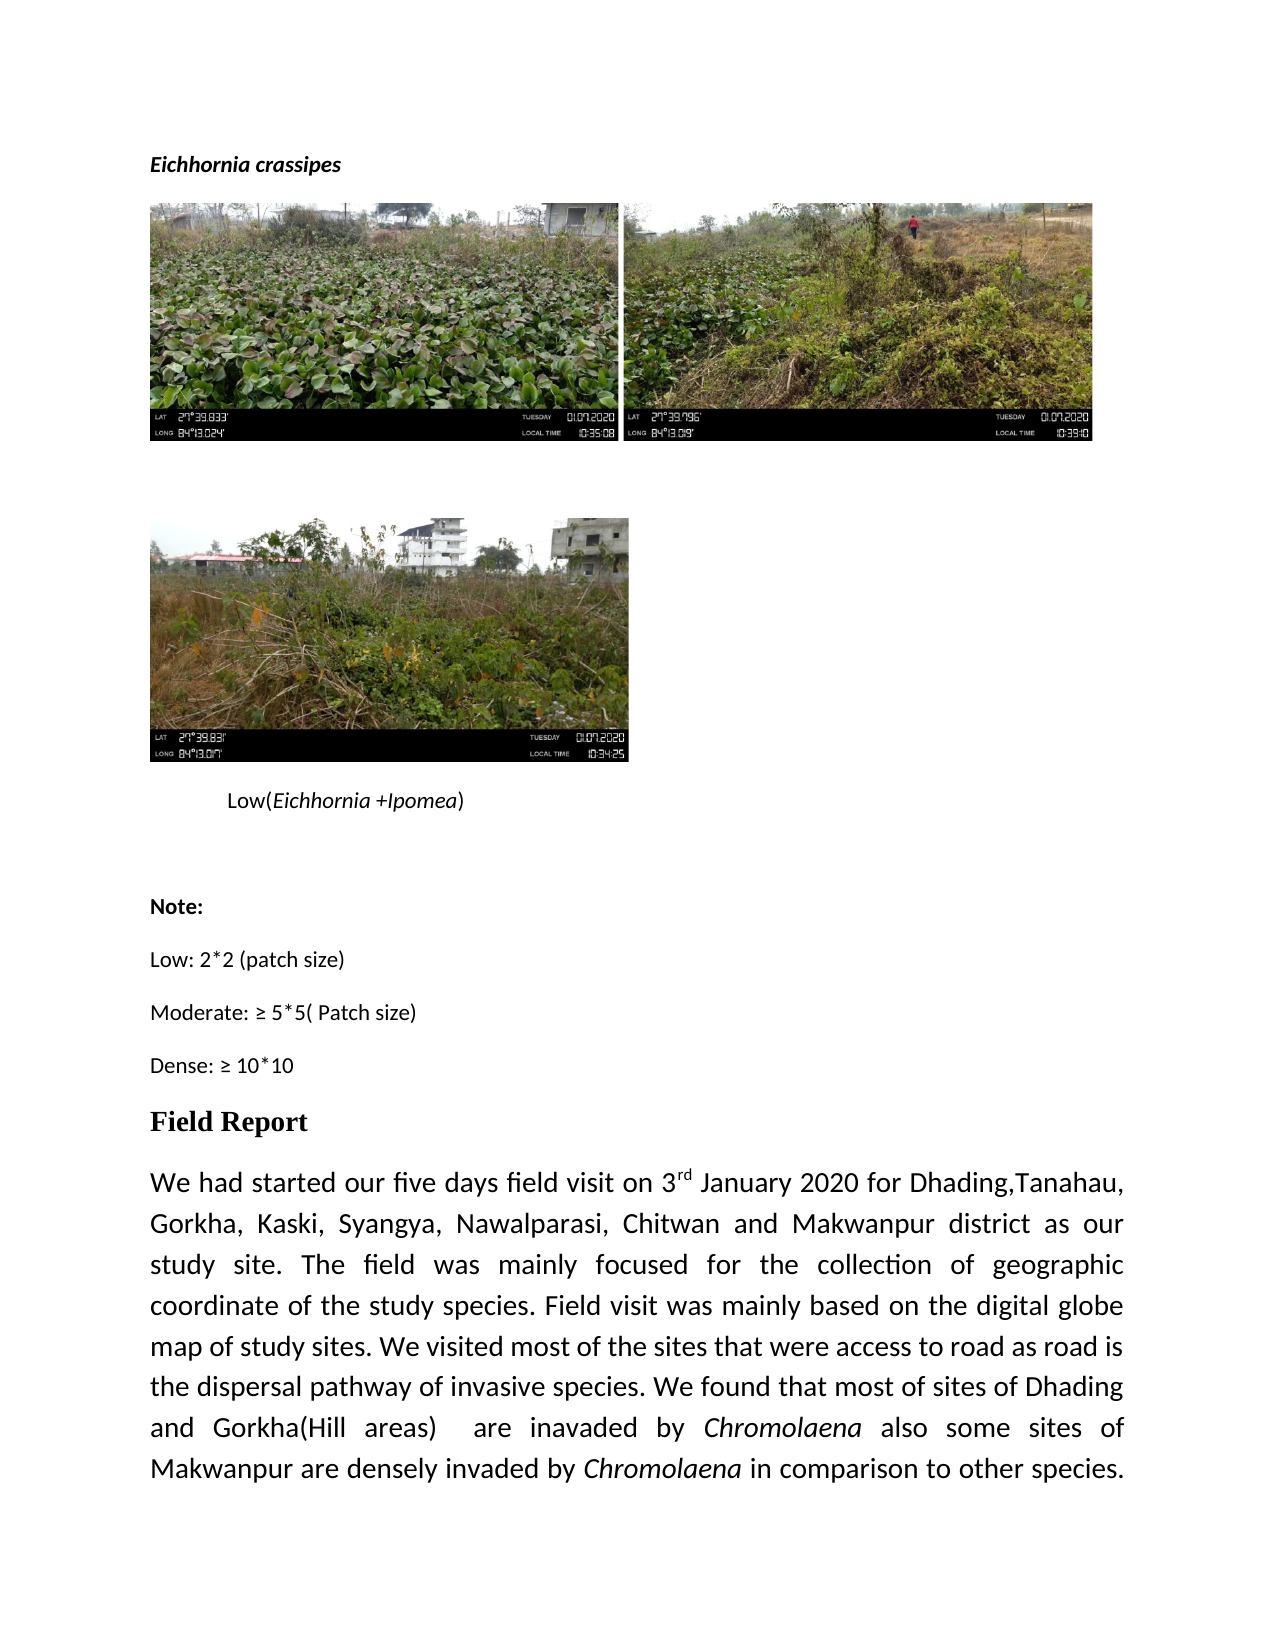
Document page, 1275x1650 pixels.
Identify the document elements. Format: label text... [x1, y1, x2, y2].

picture [150, 203, 619, 441]
text Moderate: ≥ 5*5( Patch size) [150, 998, 1125, 1026]
text Eichhornia crassipes [150, 150, 1125, 178]
text Field Report [150, 1104, 1125, 1138]
picture [150, 518, 629, 762]
text Low: 2*2 (patch size) [150, 945, 1125, 973]
picture [623, 203, 1093, 441]
text Note: [150, 892, 1125, 920]
text Low(Eichhornia +Ipomea) [150, 786, 1125, 814]
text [150, 1164, 1125, 1486]
text Dense: ≥ 10*10 [150, 1051, 1125, 1079]
